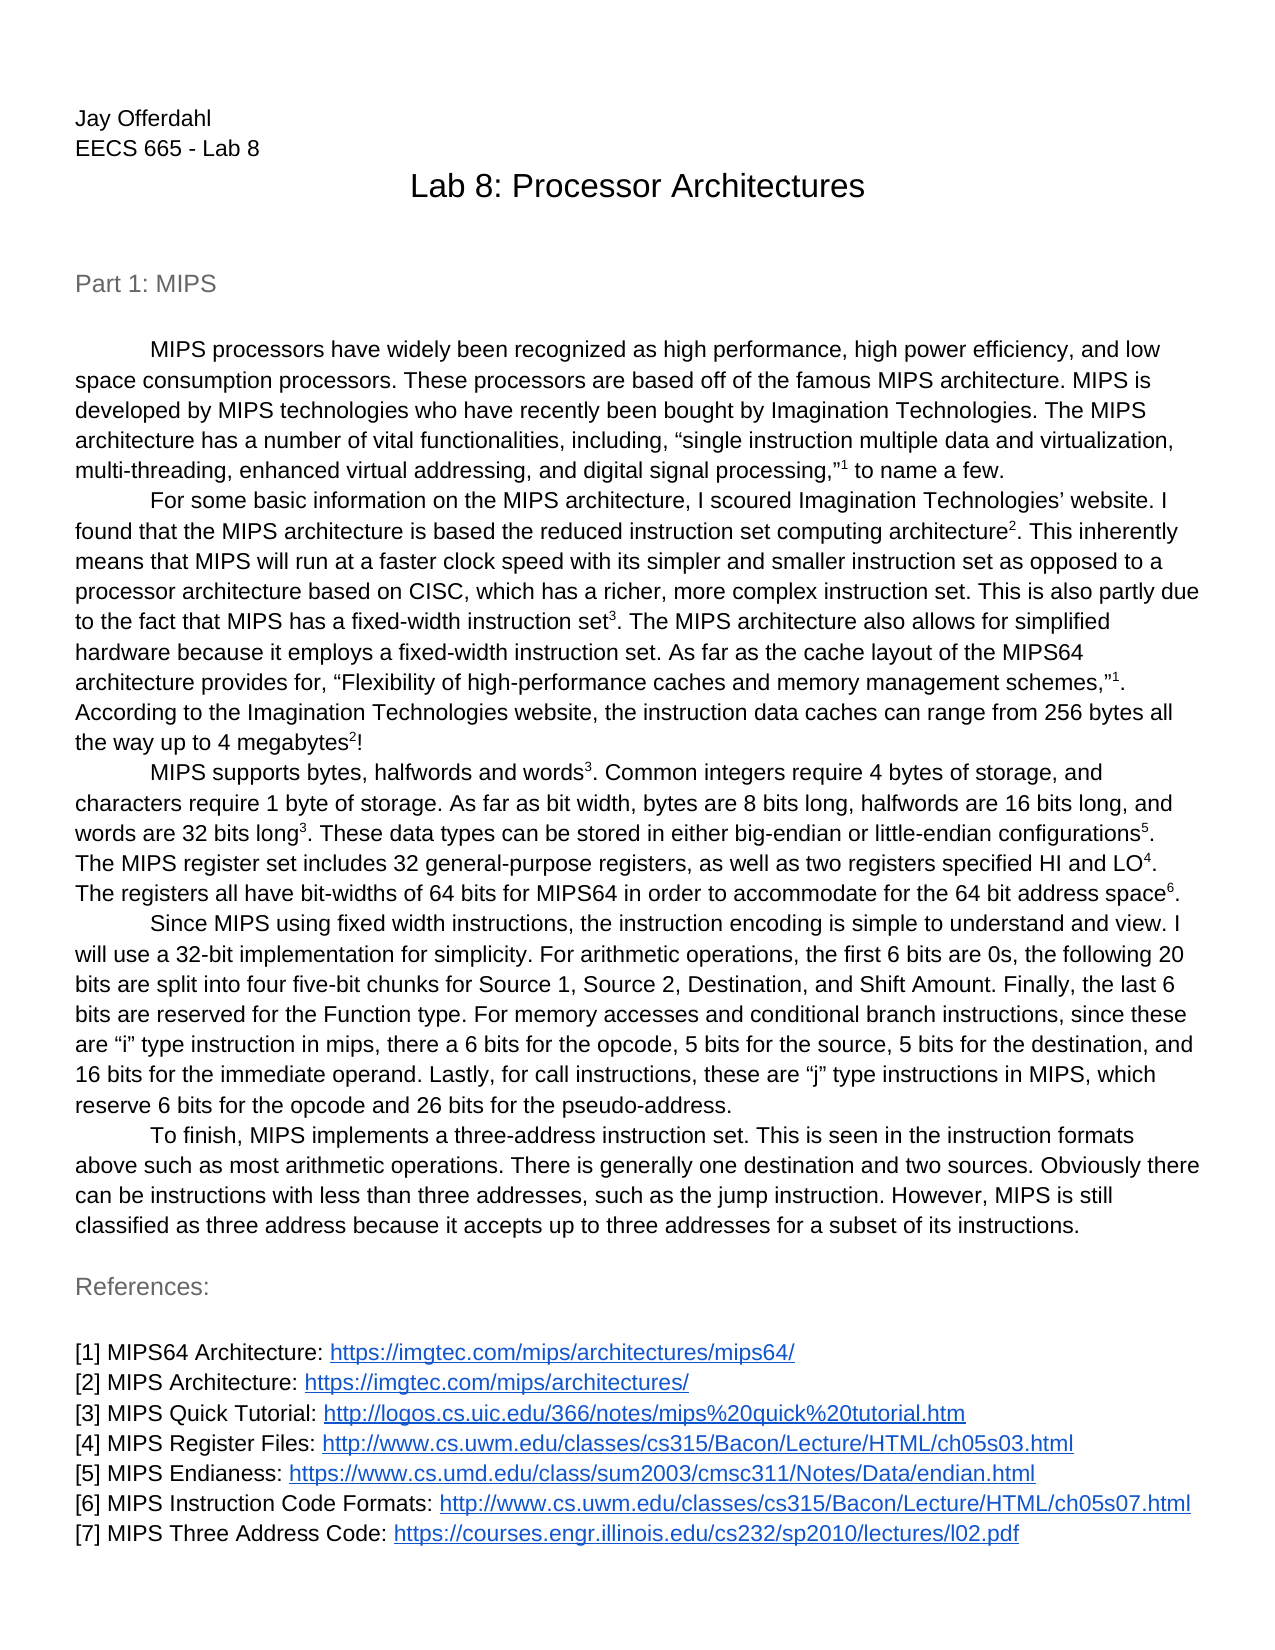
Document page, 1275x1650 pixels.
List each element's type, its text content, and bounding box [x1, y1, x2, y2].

text MIPS processors have widely been recognized as high performance, high power efficiency, and low space consumption processors. These processors are based off of the famous MIPS architecture. MIPS is developed by MIPS technologies who have recently been bought by Imagination Technologies. The MIPS architecture has a number of vital functionalities, including, “single instruction multiple data and virtualization, multi-threading, enhanced virtual addressing, and digital signal processing,”1 to name a few. [75, 336, 1200, 484]
text [7] MIPS Three Address Code: https://courses.engr.illinois.edu/cs232/sp2010/lectures/l02.pdf [75, 1520, 1200, 1547]
text [4] MIPS Register Files: http://www.cs.uwm.edu/classes/cs315/Bacon/Lecture/HTML/ch05s03.html [75, 1430, 1200, 1456]
text MIPS supports bytes, halfwords and words3. Common integers require 4 bytes of storage, and characters require 1 byte of storage. As far as bit width, bytes are 8 bits long, halfwords are 16 bits long, and words are 32 bits long3. These data types can be stored in either big-endian or little-endian configurations5. The MIPS register set includes 32 general-purpose registers, as well as two registers specified HI and LO4. The registers all have bit-widths of 64 bits for MIPS64 in order to accommodate for the 64 bit address space6. [75, 759, 1200, 907]
text [1] MIPS64 Architecture: https://imgtec.com/mips/architectures/mips64/ [75, 1339, 1200, 1366]
text For some basic information on the MIPS architecture, I scoured Imagination Technologies’ website. I found that the MIPS architecture is based the reduced instruction set computing architecture2. This inherently means that MIPS will run at a faster clock speed with its simpler and smaller instruction set as opposed to a processor architecture based on CISC, which has a richer, more complex instruction set. This is also partly due to the fact that MIPS has a fixed-width instruction set3. The MIPS architecture also allows for simplified hardware because it employs a fixed-width instruction set. As far as the cache layout of the MIPS64 architecture provides for, “Flexibility of high-performance caches and memory management schemes,”1. According to the Imagination Technologies website, the instruction data caches can range from 256 bytes all the way up to 4 megabytes2! [75, 487, 1200, 756]
subtitle Part 1: MIPS [75, 269, 1200, 298]
text [3] MIPS Quick Tutorial: http://logos.cs.uic.edu/366/notes/mips%20quick%20tutorial.htm [75, 1399, 1200, 1426]
text [5] MIPS Endianess: https://www.cs.umd.edu/class/sum2003/cmsc311/Notes/Data/endian.html [75, 1460, 1200, 1486]
text Lab 8: Processor Architectures [75, 166, 1200, 204]
text To finish, MIPS implements a three-address instruction set. This is seen in the instruction formats above such as most arithmetic operations. There is generally one destination and two sources. Obviously there can be instructions with less than three addresses, such as the jump instruction. However, MIPS is still classified as three address because it accepts up to three addresses for a subset of its instructions. [75, 1122, 1200, 1239]
text Since MIPS using fixed width instructions, the instruction encoding is simple to understand and view. I will use a 32-bit implementation for simplicity. For arithmetic operations, the first 6 bits are 0s, the following 20 bits are split into four five-bit chunks for Source 1, Source 2, Destination, and Shift Amount. Finally, the last 6 bits are reserved for the Function type. For memory accesses and conditional branch instructions, since these are “i” type instruction in mips, there a 6 bits for the opcode, 5 bits for the source, 5 bits for the destination, and 16 bits for the immediate operand. Lastly, for call instructions, these are “j” type instructions in MIPS, which reserve 6 bits for the opcode and 26 bits for the pseudo-address. [75, 910, 1200, 1118]
text [2] MIPS Architecture: https://imgtec.com/mips/architectures/ [75, 1369, 1200, 1396]
subtitle References: [75, 1272, 1200, 1301]
text [6] MIPS Instruction Code Formats: http://www.cs.uwm.edu/classes/cs315/Bacon/Lecture/HTML/ch05s07.html [75, 1490, 1200, 1517]
